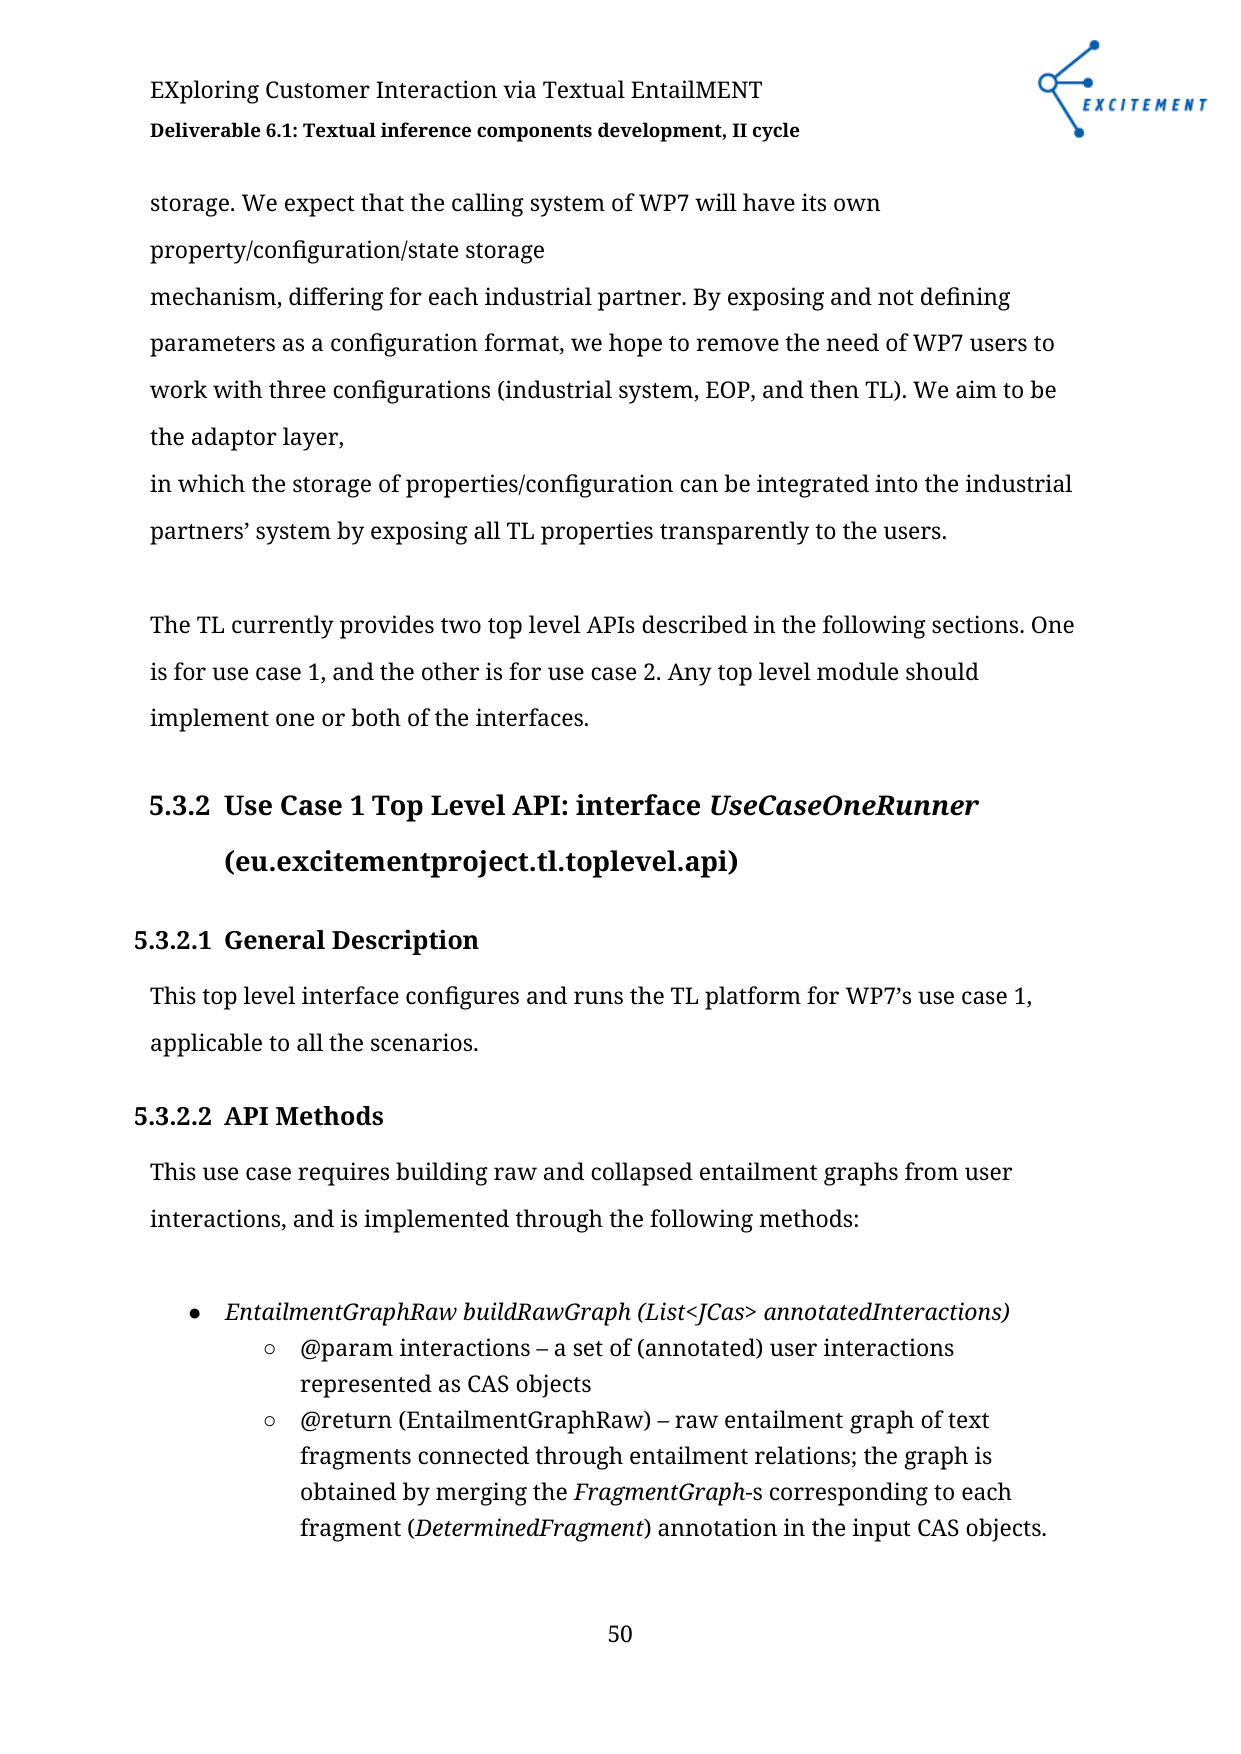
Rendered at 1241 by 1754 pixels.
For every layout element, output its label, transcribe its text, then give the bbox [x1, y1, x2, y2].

text The TL currently provides two top level APIs described in the following sections. One is for use case 1, and the other is for use case 2. Any top level module should implement one or both of the interfaces. [150, 609, 1090, 734]
list EntailmentGraphRaw buildRawGraph (List<JCas> annotatedInteractions) [188, 1296, 1090, 1328]
list @param interactions – a set of (annotated) user interactions represented as CAS objects [263, 1332, 1090, 1399]
subtitle General Description [134, 922, 1090, 956]
picture [1028, 29, 1212, 152]
subtitle Use Case 1 Top Level API: interface UseCaseOneRunner (eu.excitementproject.tl.toplevel.api) [149, 787, 1090, 879]
text This use case requires building raw and collapsed entailment graphs from user interactions, and is implemented through the following methods: [150, 1156, 1090, 1234]
subtitle API Methods [134, 1098, 1090, 1132]
text mechanism, differing for each industrial partner. By exposing and not defining parameters as a configuration format, we hope to remove the need of WP7 users to work with three configurations (industrial system, EOP, and then TL). We aim to be the adaptor layer, [150, 281, 1090, 452]
list @return (EntailmentGraphRaw) – raw entailment graph of text fragments connected through entailment relations; the graph is obtained by merging the FragmentGraph-s corresponding to each fragment (DeterminedFragment) annotation in the input CAS objects. [263, 1404, 1090, 1543]
text in which the storage of properties/configuration can be integrated into the industrial partners’ system by exposing all TL properties transparently to the users. [150, 468, 1090, 546]
text This top level interface configures and runs the TL platform for WP7’s use case 1, applicable to all the scenarios. [150, 980, 1090, 1058]
